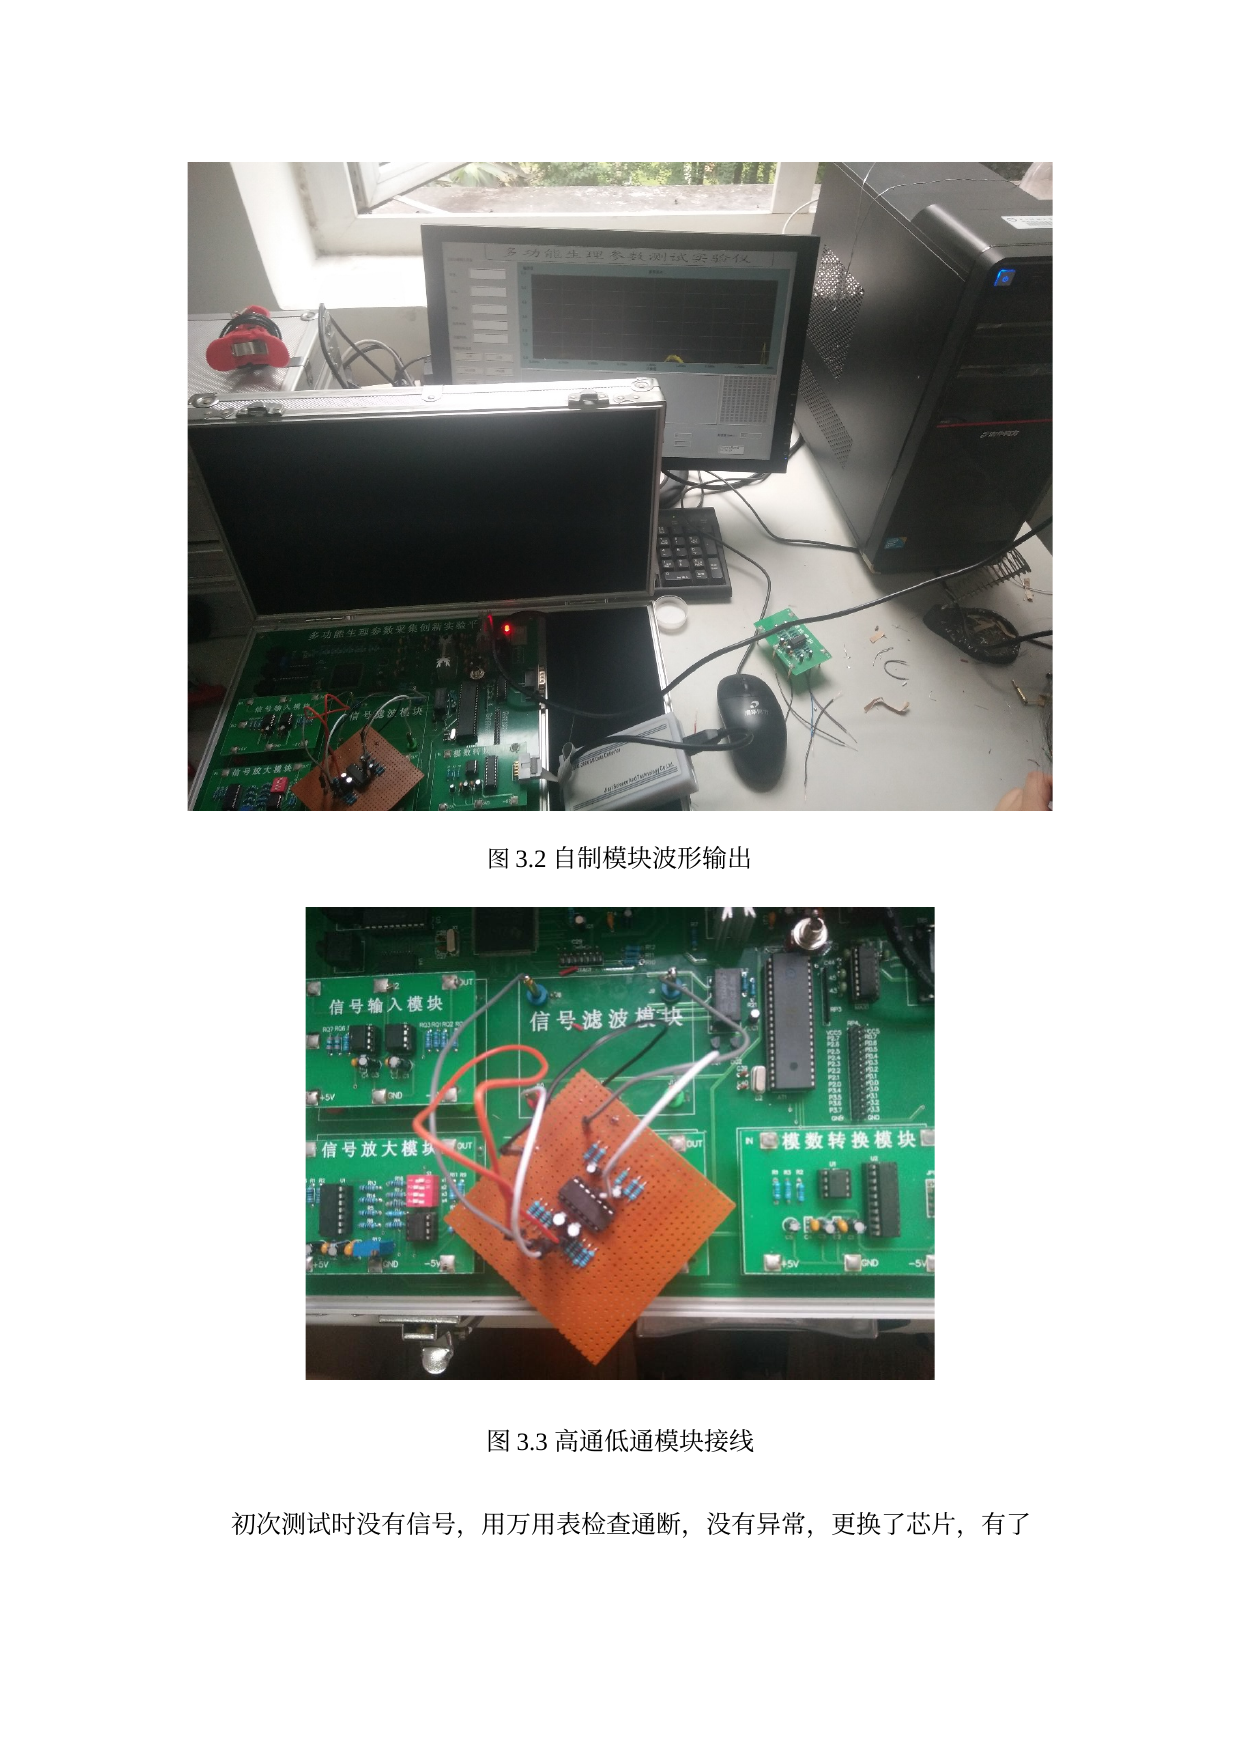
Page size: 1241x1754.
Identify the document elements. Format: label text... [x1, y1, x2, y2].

picture [305, 907, 935, 1380]
picture [187, 162, 1053, 811]
text 图3.3 高通低通模块接线 [187, 1408, 1053, 1473]
text 图3.2 自制模块波形输出 [187, 824, 1053, 889]
